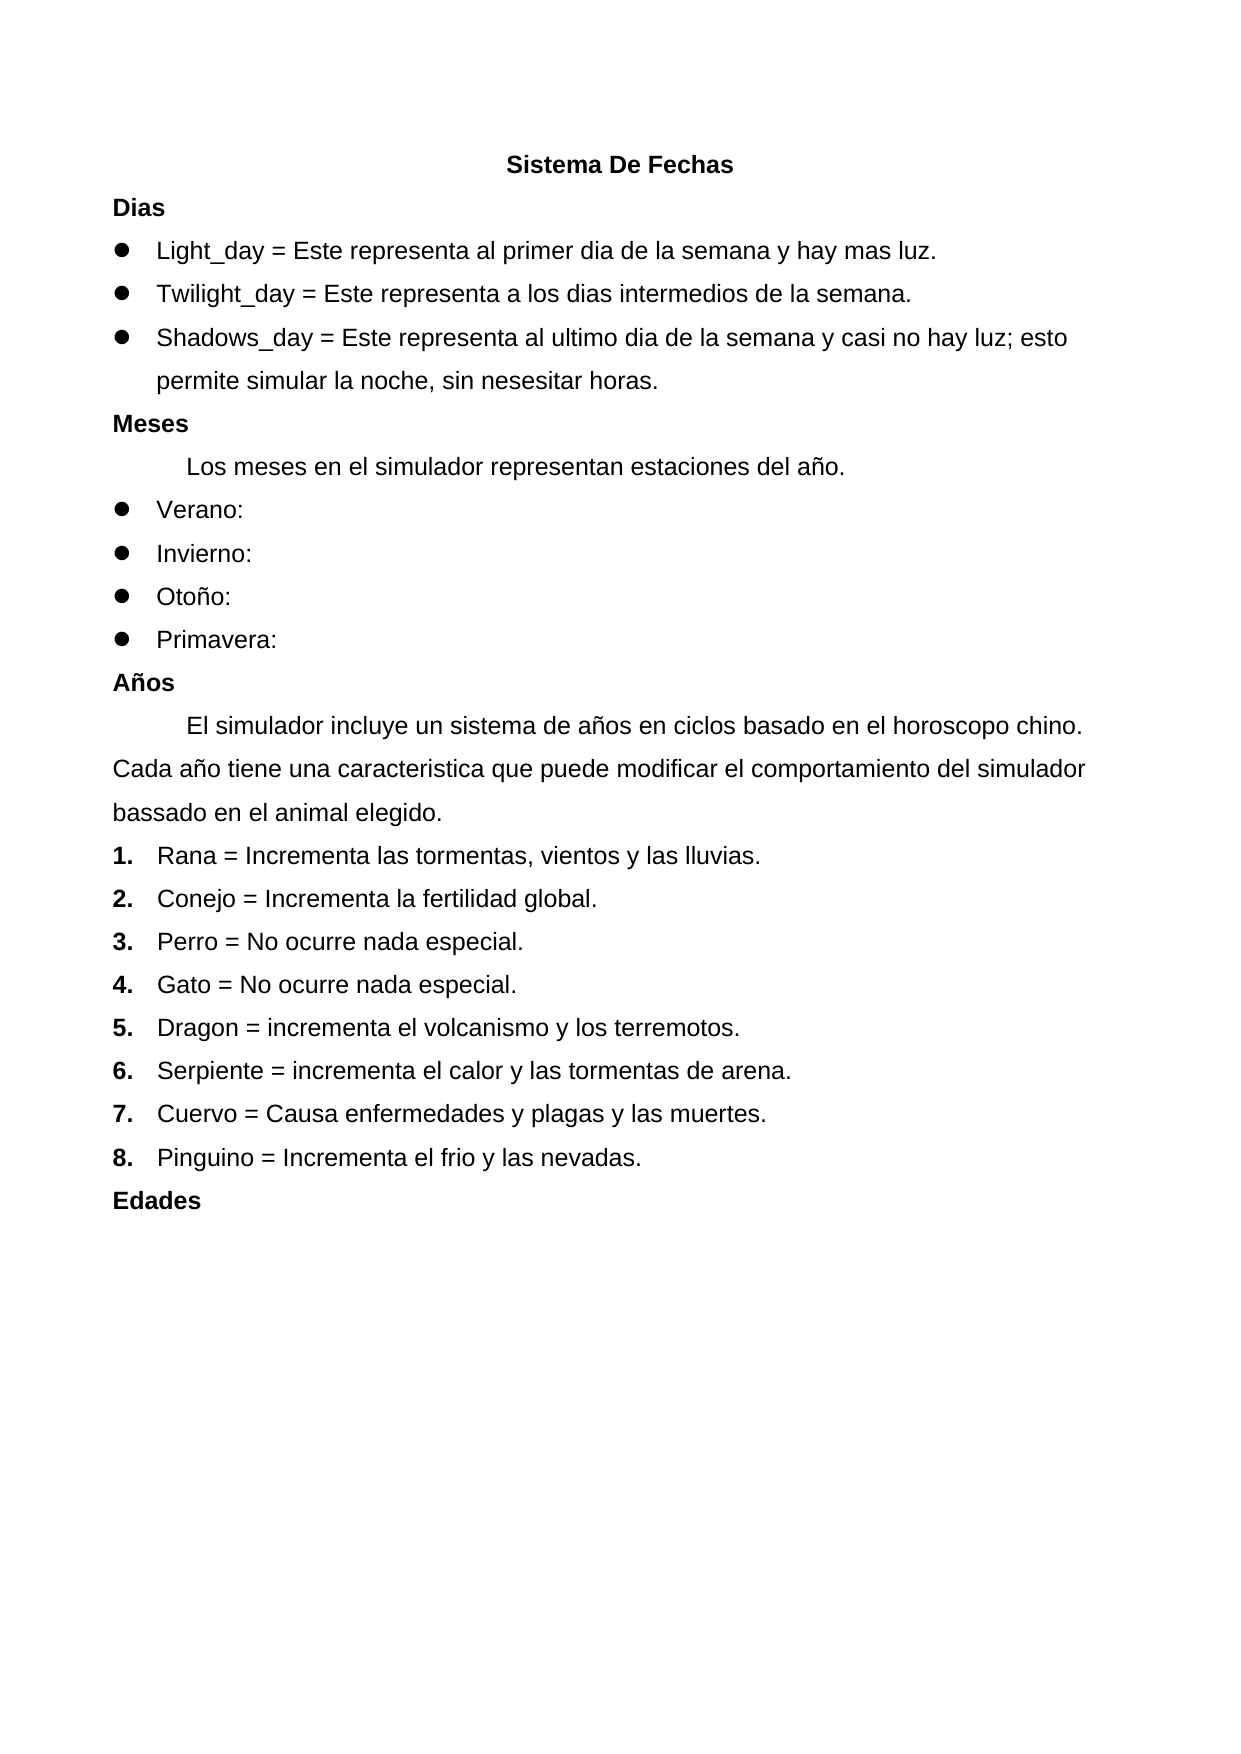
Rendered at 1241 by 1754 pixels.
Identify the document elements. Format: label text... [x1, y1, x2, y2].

text Sistema De Fechas [112, 150, 1128, 179]
list Rana = Incrementa las tormentas, vientos y las lluvias. [112, 841, 1128, 869]
list Dragon = incrementa el volcanismo y los terremotos. [112, 1013, 1128, 1042]
list Pinguino = Incrementa el frio y las nevadas. [112, 1143, 1128, 1171]
text Años [112, 668, 1128, 697]
list Serpiente = incrementa el calor y las tormentas de arena. [112, 1056, 1128, 1085]
text El simulador incluye un sistema de años en ciclos basado en el horoscopo chino. Cada año tiene una caracteristica que puede modificar el comportamiento del simulador bassado en el animal elegido. [112, 711, 1128, 826]
list Invierno: [112, 538, 1128, 567]
list Conejo = Incrementa la fertilidad global. [112, 884, 1128, 913]
list Verano: [112, 495, 1128, 524]
list Shadows_day = Este representa al ultimo dia de la semana y casi no hay luz; esto permite simular la noche, sin nesesitar horas. [112, 323, 1128, 395]
list Twilight_day = Este representa a los dias intermedios de la semana. [112, 279, 1128, 308]
list Primavera: [112, 625, 1128, 654]
text Meses [112, 409, 1128, 438]
text Dias [112, 193, 1128, 222]
list Perro = No ocurre nada especial. [112, 927, 1128, 956]
list Gato = No ocurre nada especial. [112, 970, 1128, 999]
text Edades [112, 1186, 1128, 1214]
text Los meses en el simulador representan estaciones del año. [112, 452, 1128, 481]
list Light_day = Este representa al primer dia de la semana y hay mas luz. [112, 236, 1128, 265]
list Cuervo = Causa enfermedades y plagas y las muertes. [112, 1099, 1128, 1128]
list Otoño: [112, 582, 1128, 611]
